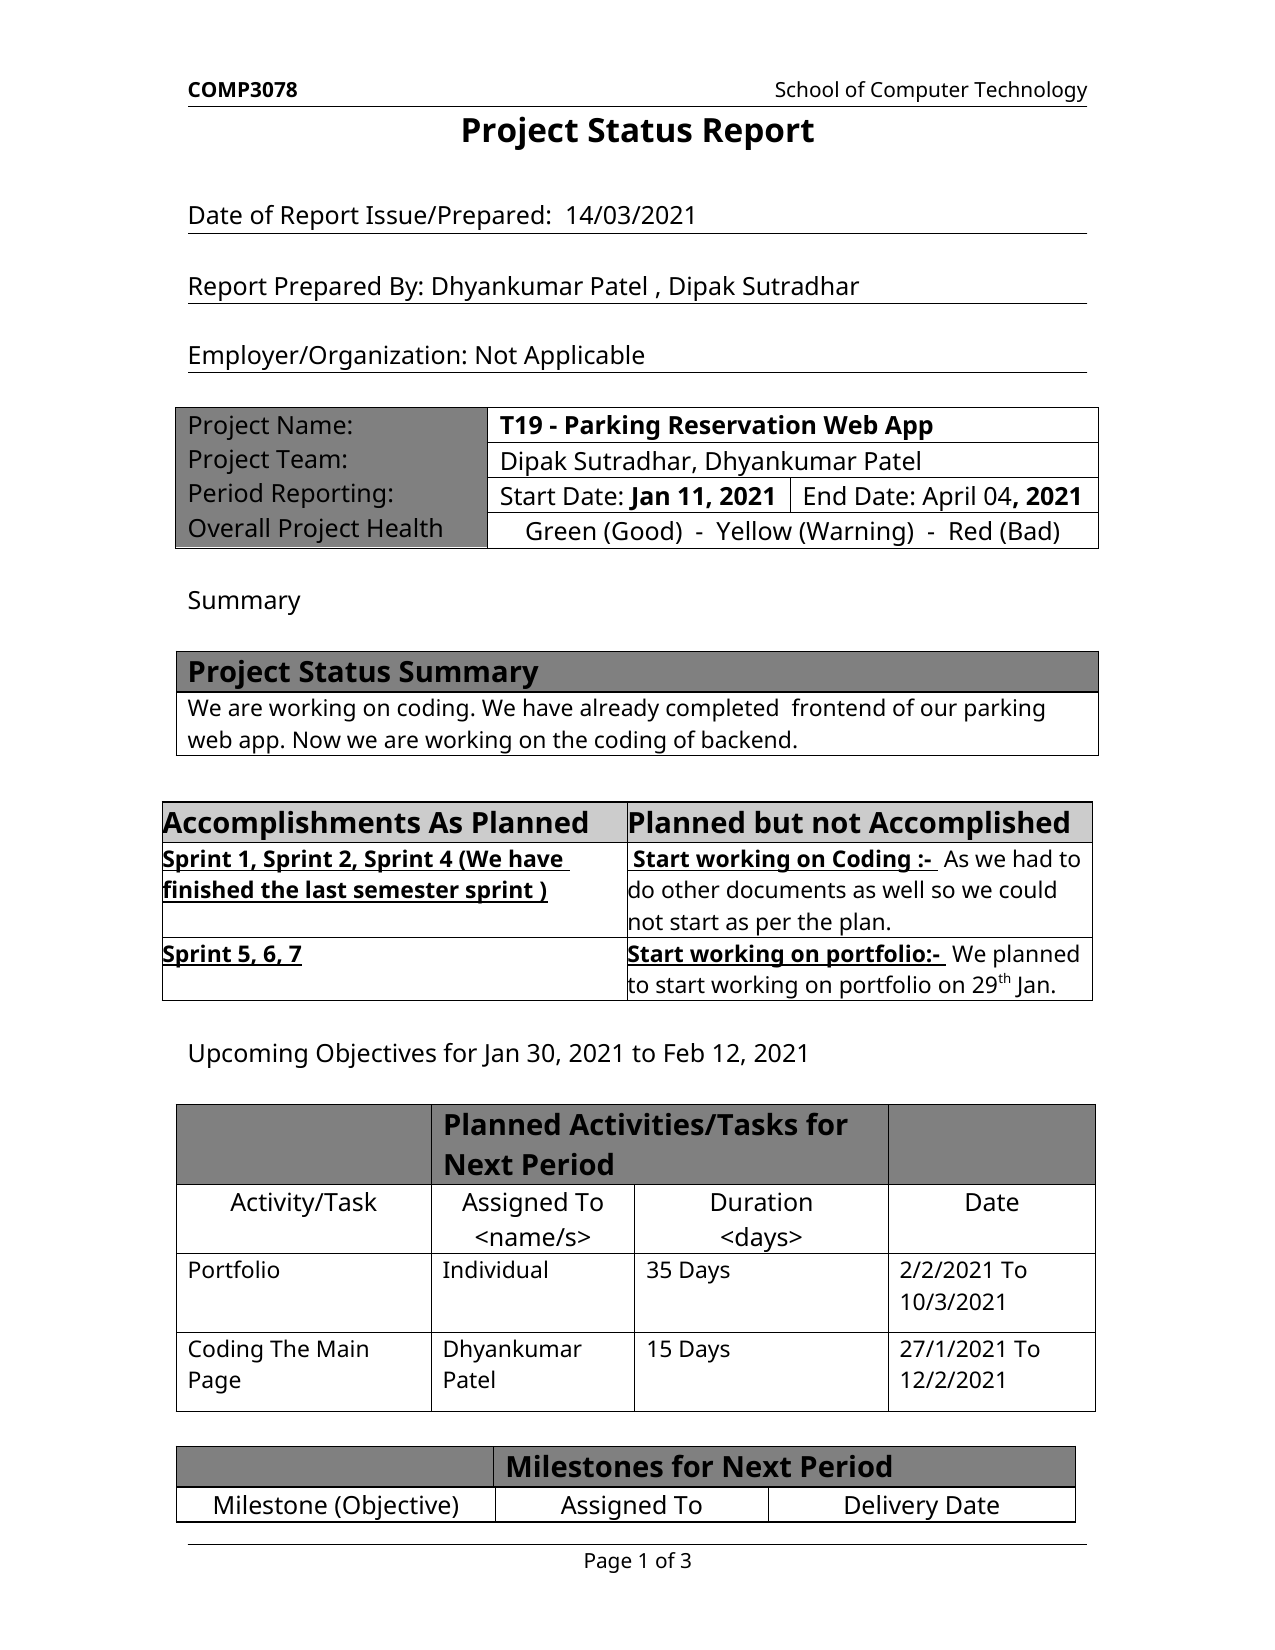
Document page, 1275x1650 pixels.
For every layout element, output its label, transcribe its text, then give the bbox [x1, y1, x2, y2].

table_header Project Name: Project Team: Period Reporting: Overall Project Health [176, 408, 487, 547]
table_cell 27/1/2021 To 12/2/2021 [889, 1333, 1095, 1411]
table_cell Activity/Task [177, 1185, 431, 1253]
table_cell Start working on Coding :- As we had to do other documents as well so we could not start as per the plan. [628, 843, 1092, 937]
table_cell Dhyankumar Patel [432, 1333, 634, 1411]
table_cell Sprint 1, Sprint 2, Sprint 4 (We have finished the last semester sprint ) [163, 843, 627, 937]
table_header [889, 1105, 1095, 1184]
table_cell Start Date: Jan 11, 2021 [488, 478, 790, 512]
table_header Planned Activities/Tasks for Next Period [432, 1105, 888, 1184]
table_cell Assigned To [496, 1488, 768, 1521]
table_cell 2/2/2021 To 10/3/2021 [889, 1254, 1095, 1332]
table_cell 15 Days [635, 1333, 888, 1411]
table_cell Duration <days> [635, 1185, 888, 1253]
table_cell Start working on portfolio:- We planned to start working on portfolio on 29th Jan. [628, 938, 1092, 1000]
table_cell Date [889, 1185, 1095, 1253]
table_cell 35 Days [635, 1254, 888, 1332]
table_header Planned but not Accomplished [628, 803, 1092, 842]
text Report Prepared By: Dhyankumar Patel , Dipak Sutradhar [187, 269, 1087, 304]
table_header [177, 1105, 431, 1184]
text Summary [187, 582, 1087, 617]
text Employer/Organization: Not Applicable [187, 338, 1087, 373]
text Project Status Report [187, 107, 1087, 152]
table_header [177, 1447, 493, 1486]
table_cell Dipak Sutradhar, Dhyankumar Patel [488, 443, 1098, 477]
text Upcoming Objectives for Jan 30, 2021 to Feb 12, 2021 [187, 1036, 1087, 1069]
table_header Milestones for Next Period [494, 1447, 1075, 1486]
table_cell Sprint 5, 6, 7 [163, 938, 627, 1000]
table_header Accomplishments As Planned [163, 803, 627, 842]
table_header Project Status Summary [177, 652, 1098, 691]
table_cell Delivery Date [769, 1488, 1075, 1521]
table_cell Milestone (Objective) [177, 1488, 495, 1521]
table_cell We are working on coding. We have already completed frontend of our parking web app. Now we are working on the coding of backend. [177, 693, 1098, 755]
table_cell Coding The Main Page [177, 1333, 431, 1411]
table_header Date of Report Issue/Prepared: 14/03/2021 [176, 198, 1099, 234]
table_header T19 - Parking Reservation Web App [488, 408, 1098, 442]
table_cell End Date: April 04, 2021 [791, 478, 1098, 512]
table_cell Individual [432, 1254, 634, 1332]
table_cell Assigned To <name/s> [432, 1185, 634, 1253]
table_cell Portfolio [177, 1254, 431, 1332]
table_cell Green (Good) - Yellow (Warning) - Red (Bad) [488, 513, 1098, 547]
